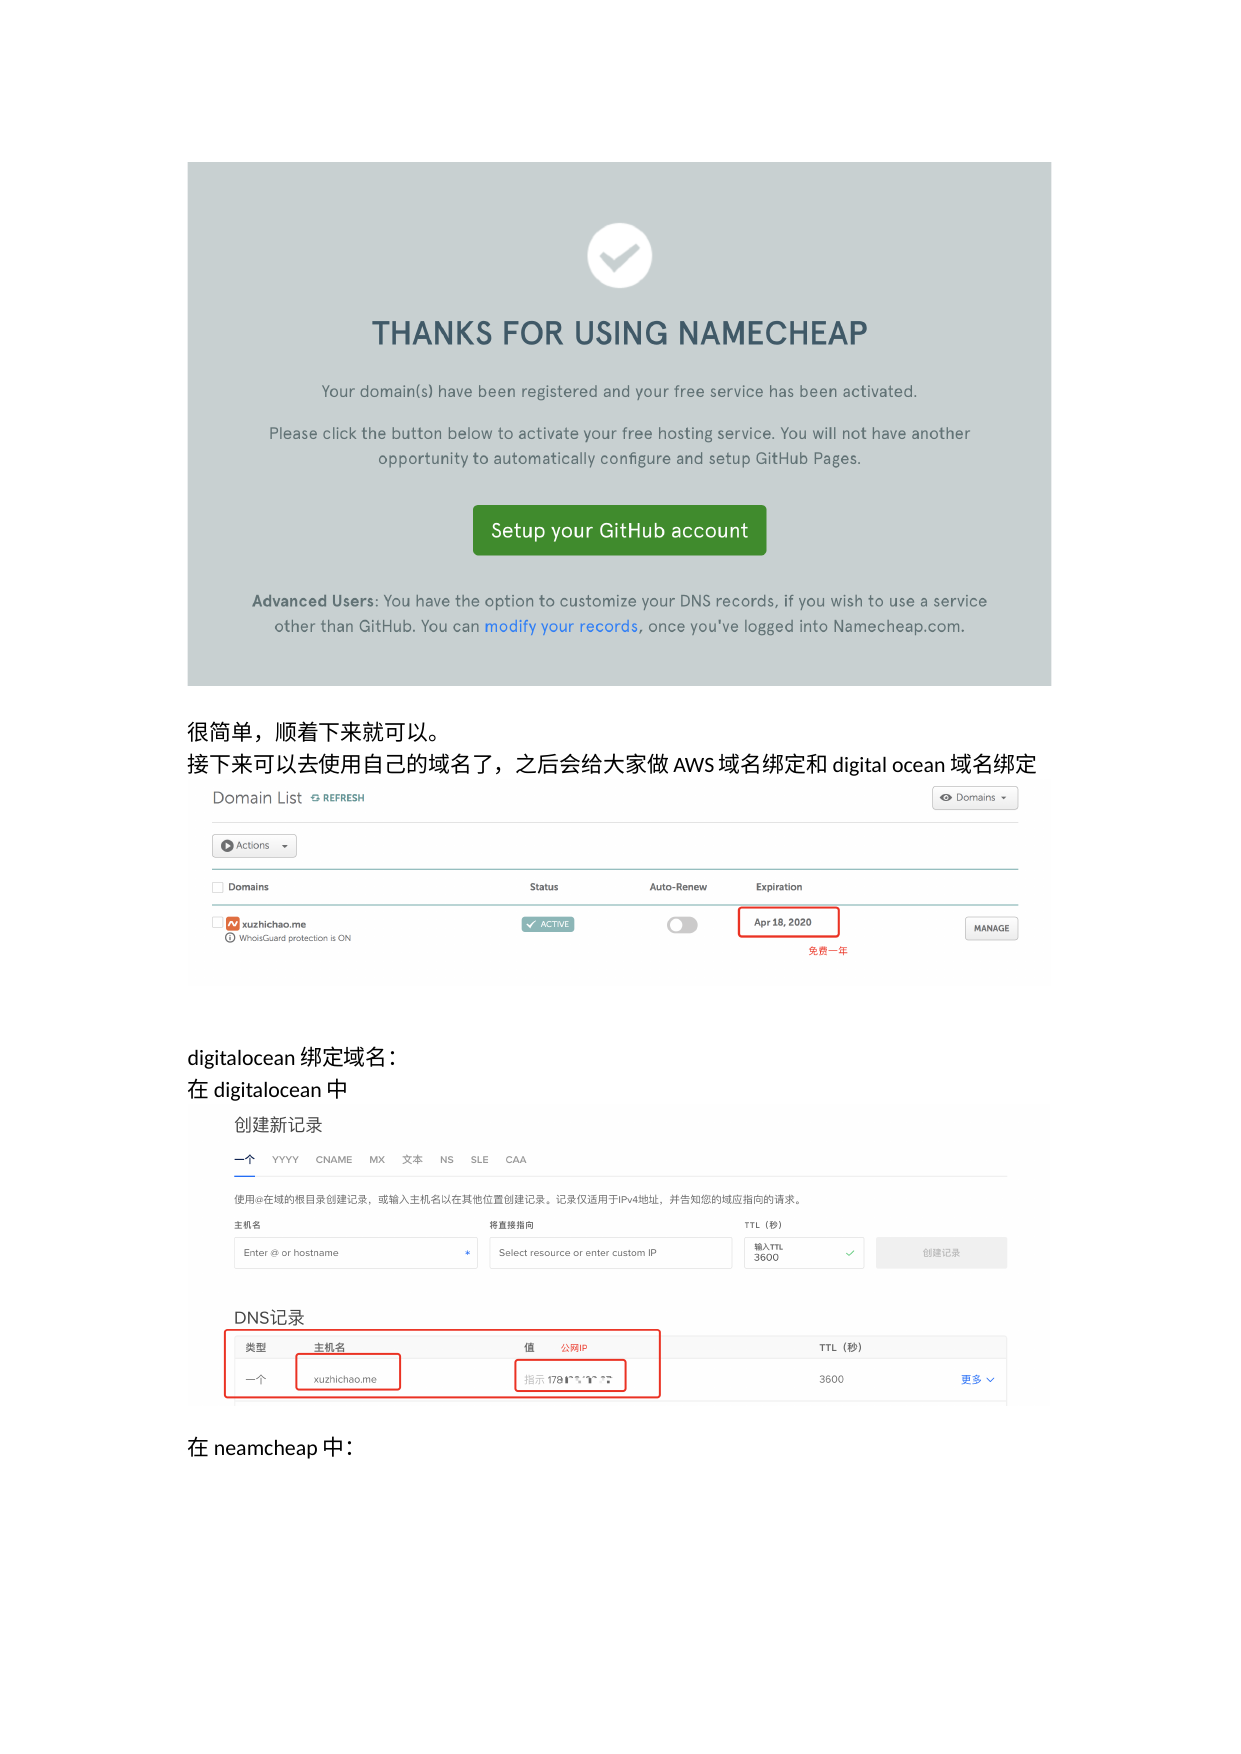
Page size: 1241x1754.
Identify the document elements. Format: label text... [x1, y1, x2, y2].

list digitalocean绑定域名： [187, 1039, 1053, 1072]
picture [187, 1104, 1051, 1406]
picture [187, 162, 1052, 686]
picture [187, 779, 1052, 986]
list 在neamcheap中： [187, 1429, 1053, 1462]
list 在digitalocean中 [187, 1072, 1053, 1104]
list 很简单，顺着下来就可以。 [187, 714, 1053, 747]
list 接下来可以去使用自己的域名了，之后会给大家做AWS域名绑定和digital ocean域名绑定 [187, 747, 1053, 779]
